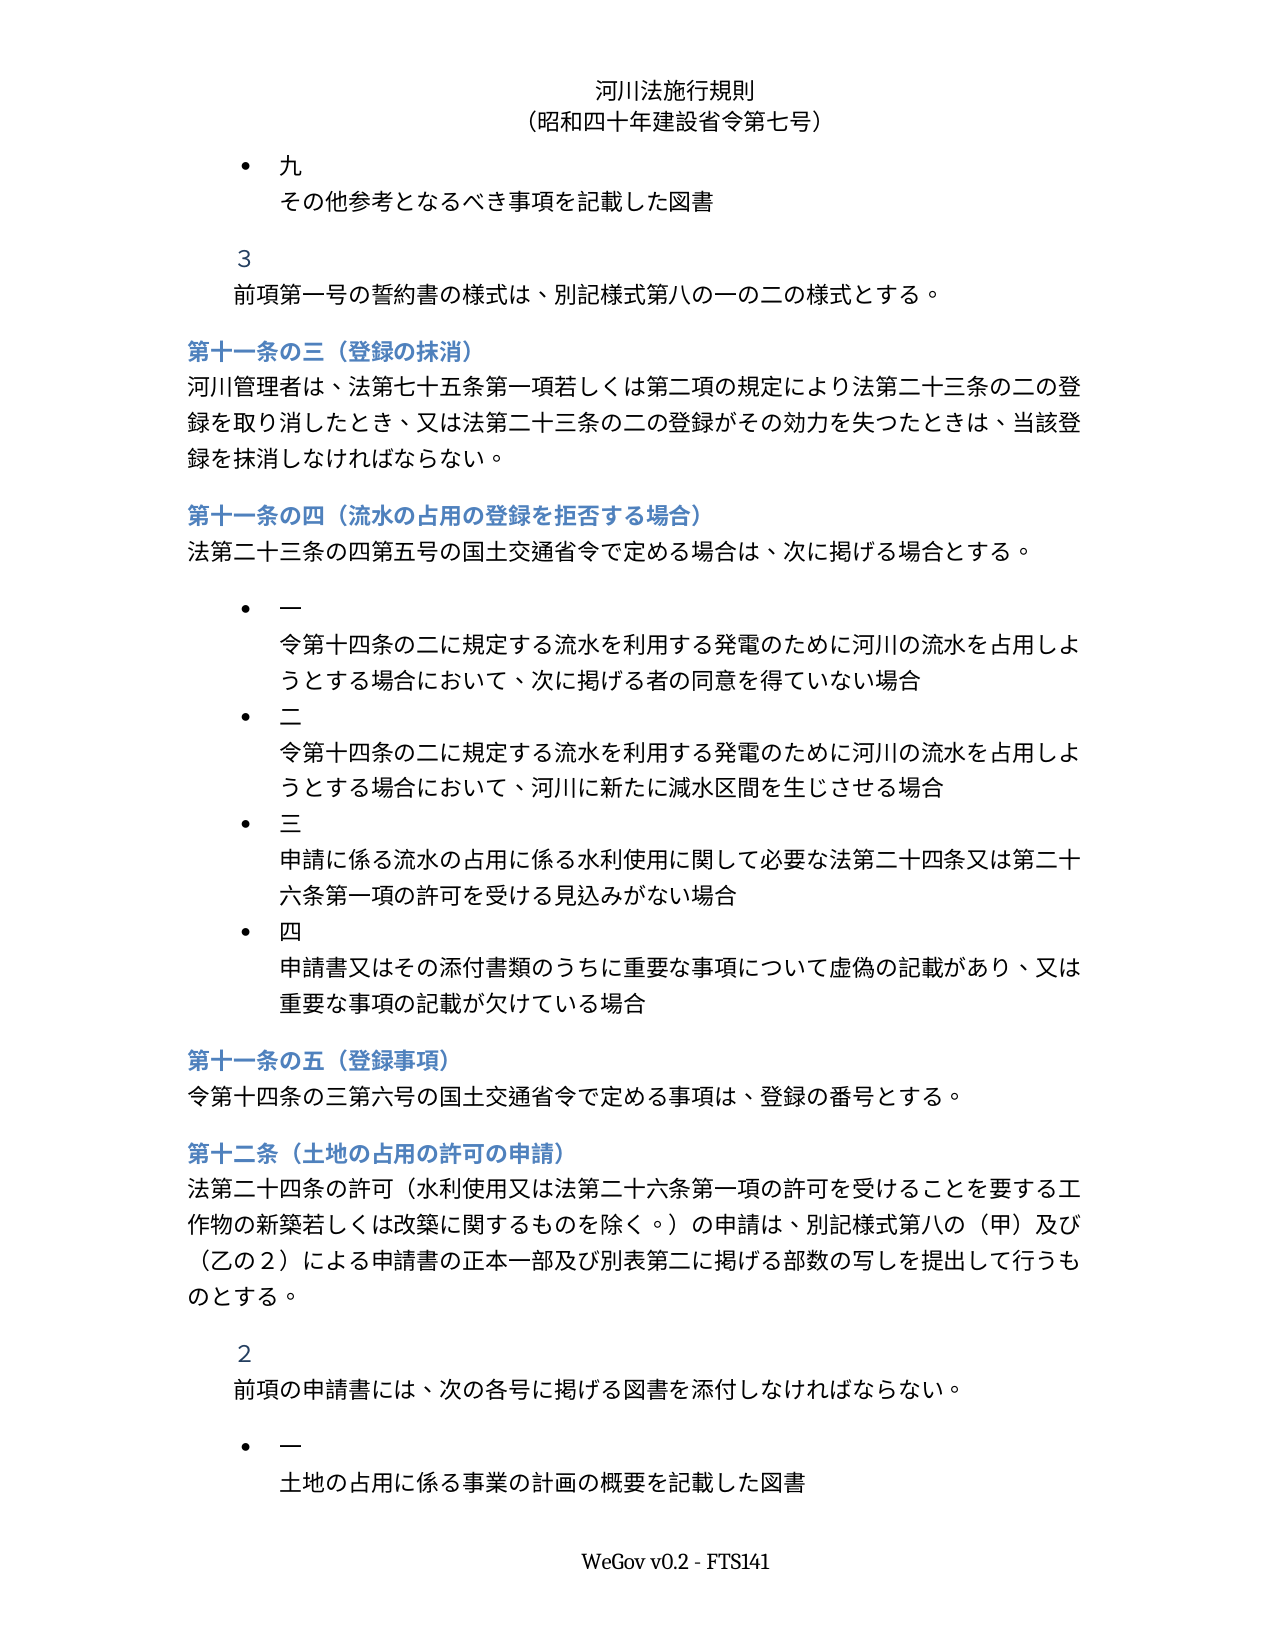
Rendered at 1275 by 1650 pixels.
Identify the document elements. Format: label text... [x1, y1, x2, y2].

list 三 申請に係る流水の占用に係る水利使用に関して必要な法第二十四条又は第二十六条第一項の許可を受ける見込みがない場合 [242, 808, 1087, 911]
subtitle 第十二条（土地の占用の許可の申請） [187, 1137, 1087, 1169]
text 法第二十四条の許可（水利使用又は法第二十六条第一項の許可を受けることを要する工作物の新築若しくは改築に関するものを除く。）の申請は、別記様式第八の（甲）及び（乙の２）による申請書の正本一部及び別表第二に掲げる部数の写しを提出して行うものとする。 [187, 1173, 1087, 1312]
subtitle 第十一条の四（流水の占用の登録を拒否する場合） [187, 500, 1087, 531]
subtitle 第十一条の五（登録事項） [187, 1045, 1087, 1076]
list 一 土地の占用に係る事業の計画の概要を記載した図書 [242, 1431, 1087, 1498]
text 前項第一号の誓約書の様式は、別記様式第八の一の二の様式とする。 [233, 279, 1087, 310]
subtitle 第十一条の三（登録の抹消） [187, 335, 1087, 367]
list 二 令第十四条の二に規定する流水を利用する発電のために河川の流水を占用しようとする場合において、河川に新たに減水区間を生じさせる場合 [242, 701, 1087, 804]
subtitle ３ [233, 243, 1087, 274]
text 河川管理者は、法第七十五条第一項若しくは第二項の規定により法第二十三条の二の登録を取り消したとき、又は法第二十三条の二の登録がその効力を失つたときは、当該登録を抹消しなければならない。 [187, 371, 1087, 474]
text 法第二十三条の四第五号の国土交通省令で定める場合は、次に掲げる場合とする。 [187, 536, 1087, 567]
list 九 その他参考となるべき事項を記載した図書 [242, 150, 1087, 217]
text 前項の申請書には、次の各号に掲げる図書を添付しなければならない。 [233, 1374, 1087, 1405]
list 四 申請書又はその添付書類のうちに重要な事項について虚偽の記載があり、又は重要な事項の記載が欠けている場合 [242, 916, 1087, 1019]
list 一 令第十四条の二に規定する流水を利用する発電のために河川の流水を占用しようとする場合において、次に掲げる者の同意を得ていない場合 [242, 593, 1087, 696]
text 令第十四条の三第六号の国土交通省令で定める事項は、登録の番号とする。 [187, 1081, 1087, 1112]
subtitle ２ [233, 1338, 1087, 1369]
